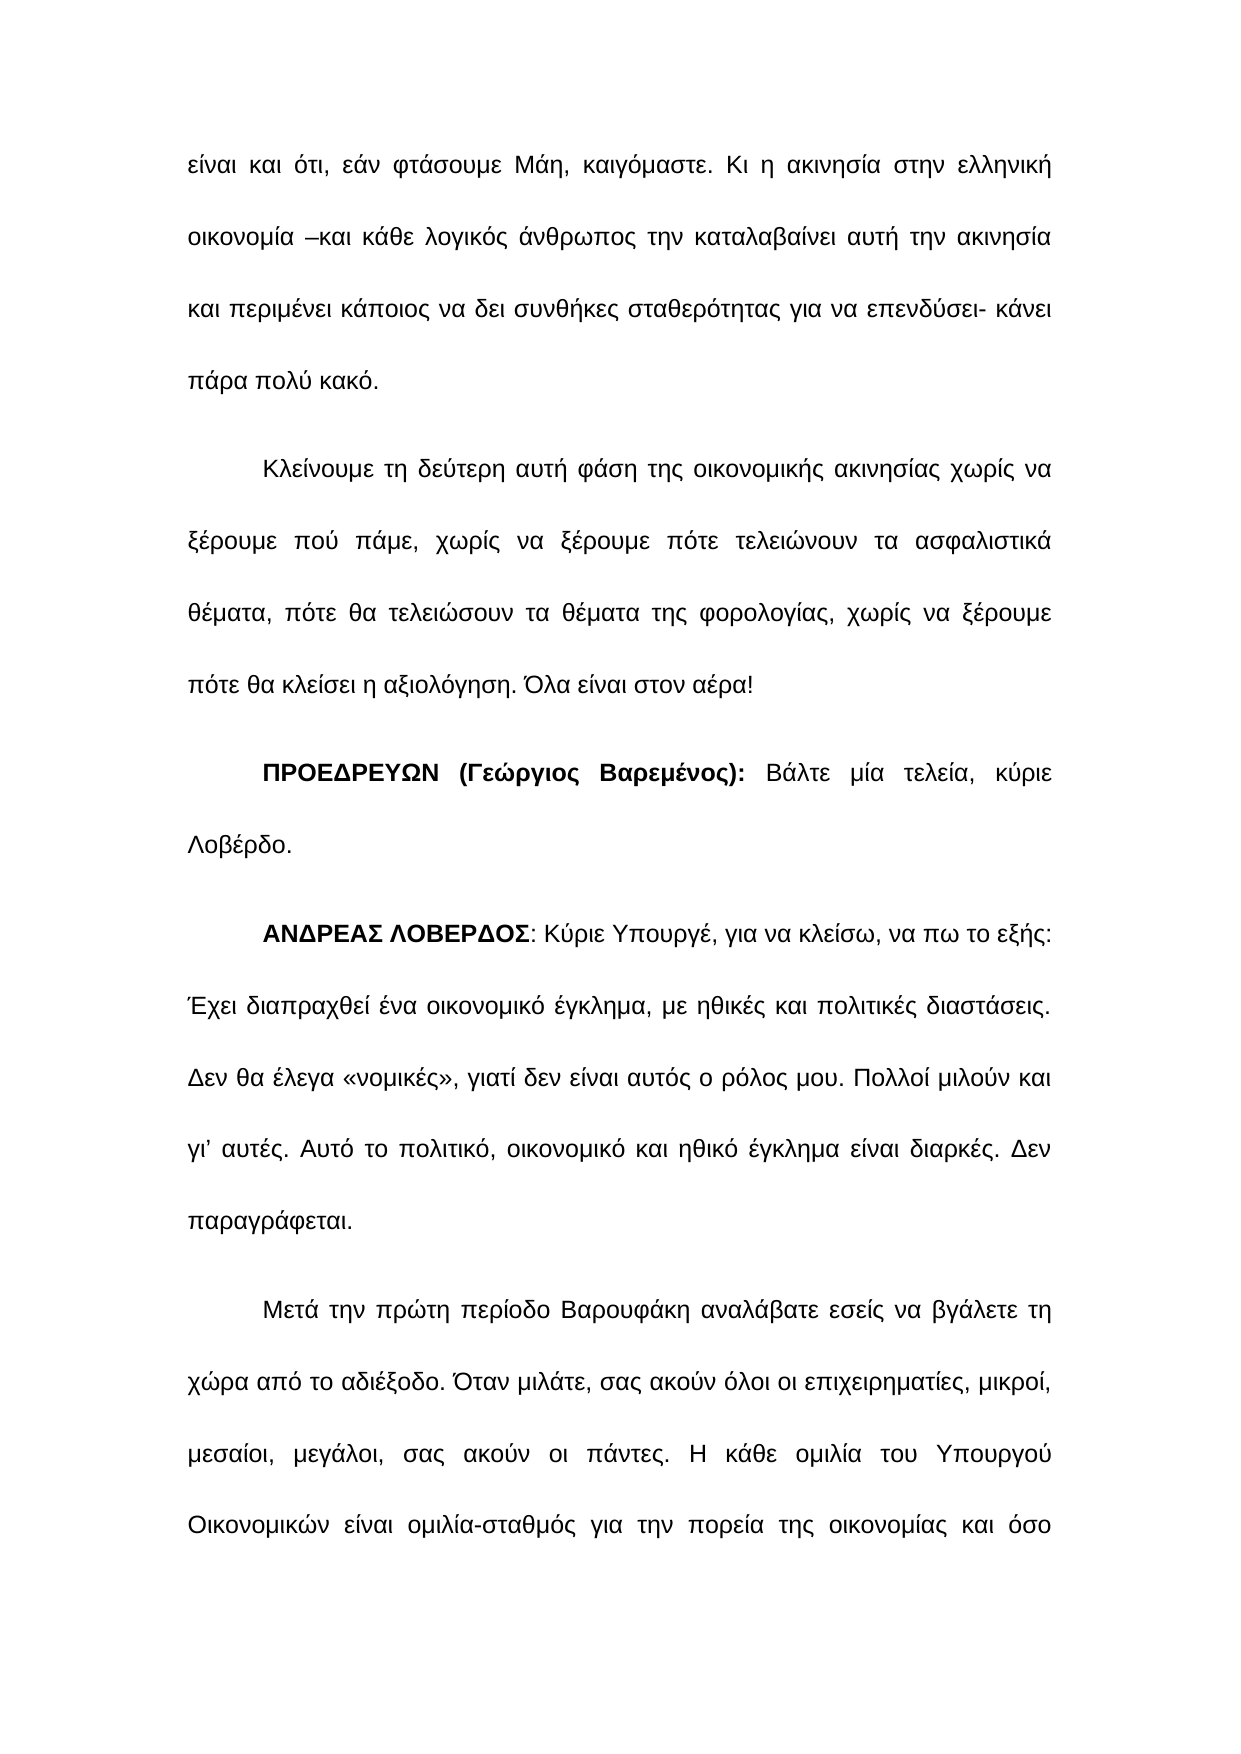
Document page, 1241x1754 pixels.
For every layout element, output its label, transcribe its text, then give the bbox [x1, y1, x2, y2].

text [187, 150, 1053, 394]
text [187, 1295, 1053, 1539]
text ΠΡΟΕΔΡΕΥΩΝ (Γεώργιος Βαρεμένος): Βάλτε μία τελεία, κύριε Λοβέρδο. [187, 758, 1053, 859]
text Κλείνουμε τη δεύτερη αυτή φάση της οικονομικής ακινησίας χωρίς να ξέρουμε πού πάμε, χωρίς να ξέρουμε πότε τελειώνουν τα ασφαλιστικά θέματα, πότε θα τελειώσουν τα θέματα της φορολογίας, χωρίς να ξέρουμε πότε θα κλείσει η αξιολόγηση. Όλα είναι στον αέρα! [187, 454, 1053, 698]
text ΑΝΔΡΕΑΣ ΛΟΒΕΡΔΟΣ: Κύριε Υπουργέ, για να κλείσω, να πω το εξής: Έχει διαπραχθεί ένα οικονομικό έγκλημα, με ηθικές και πολιτικές διαστάσεις. Δεν θα έλεγα «νομικές», γιατί δεν είναι αυτός ο ρόλος μου. Πολλοί μιλούν και γι’ αυτές. Αυτό το πολιτικό, οικονομικό και ηθικό έγκλημα είναι διαρκές. Δεν παραγράφεται. [187, 919, 1053, 1235]
